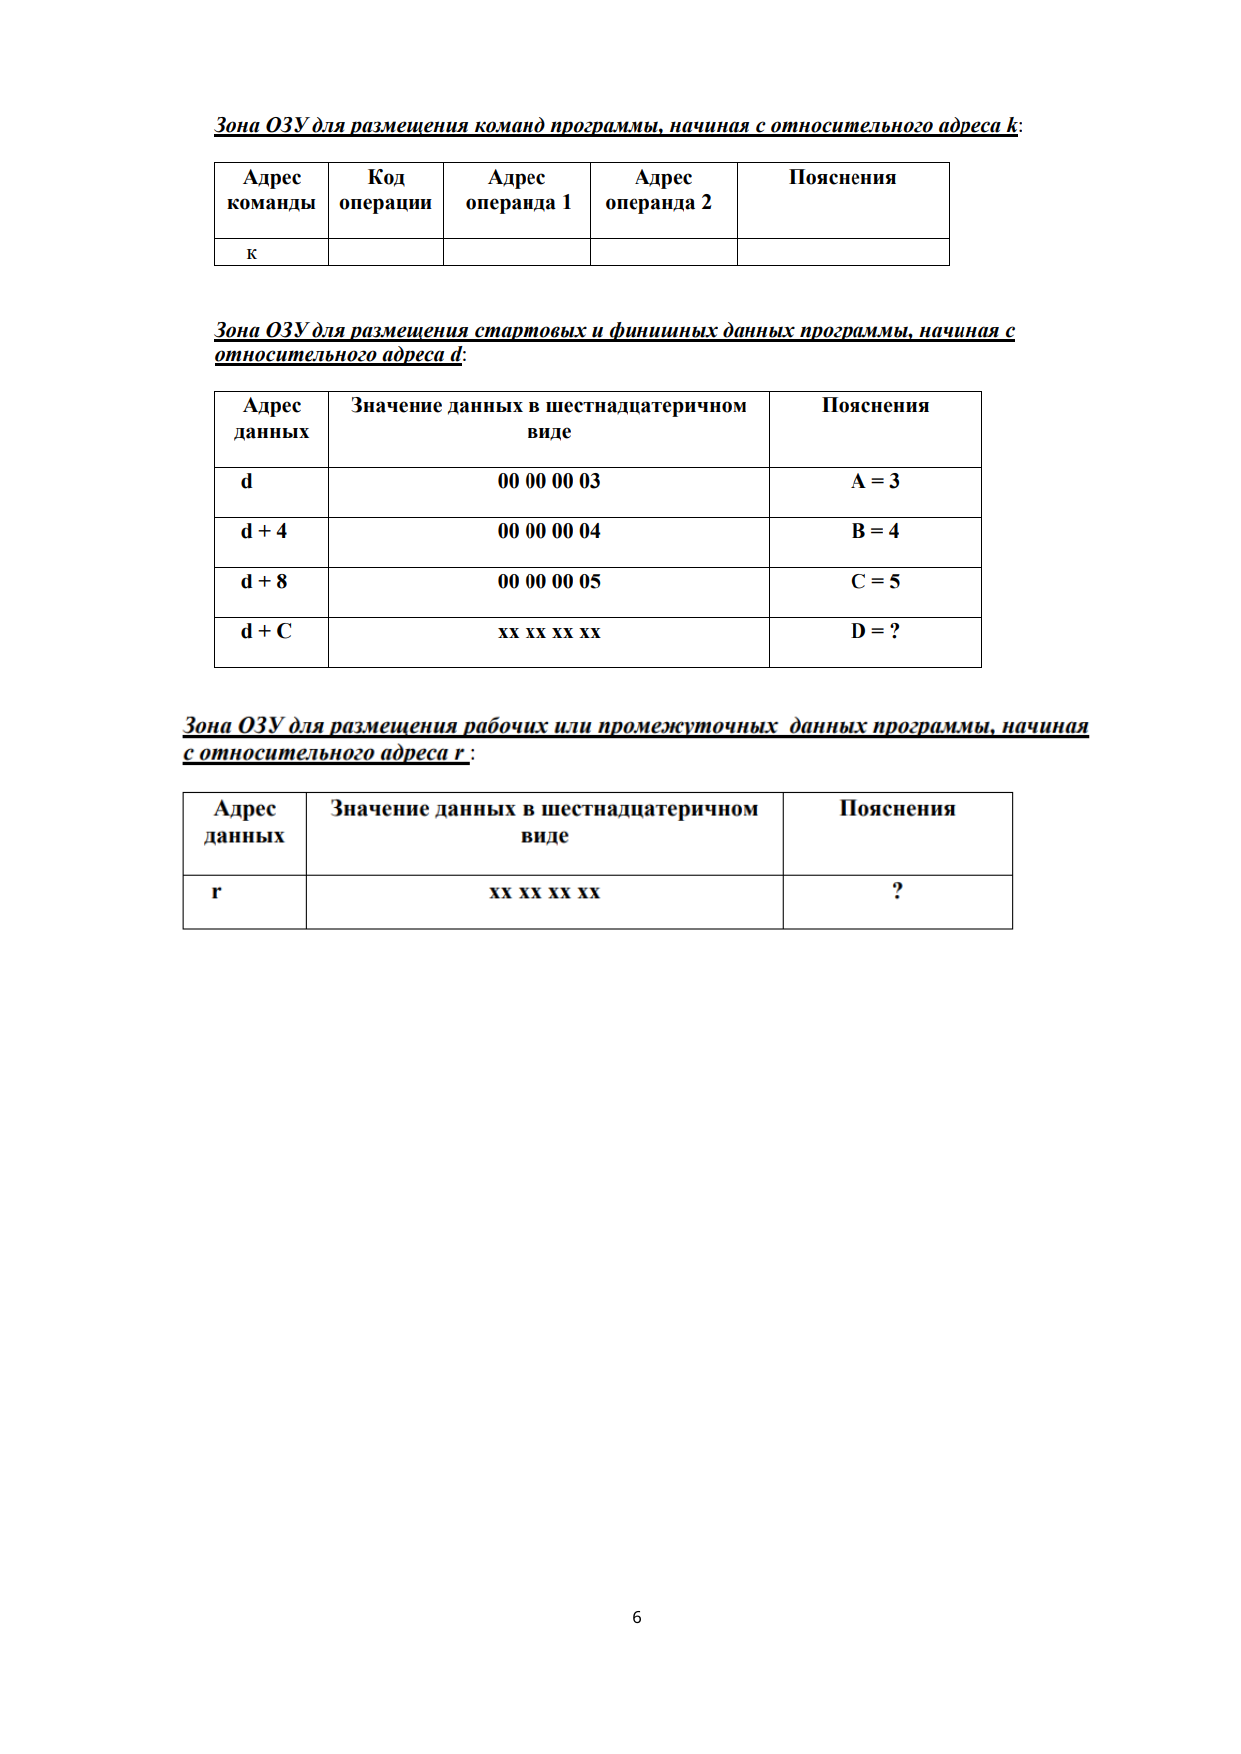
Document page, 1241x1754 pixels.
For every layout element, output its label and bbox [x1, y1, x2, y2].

picture [173, 111, 1100, 950]
